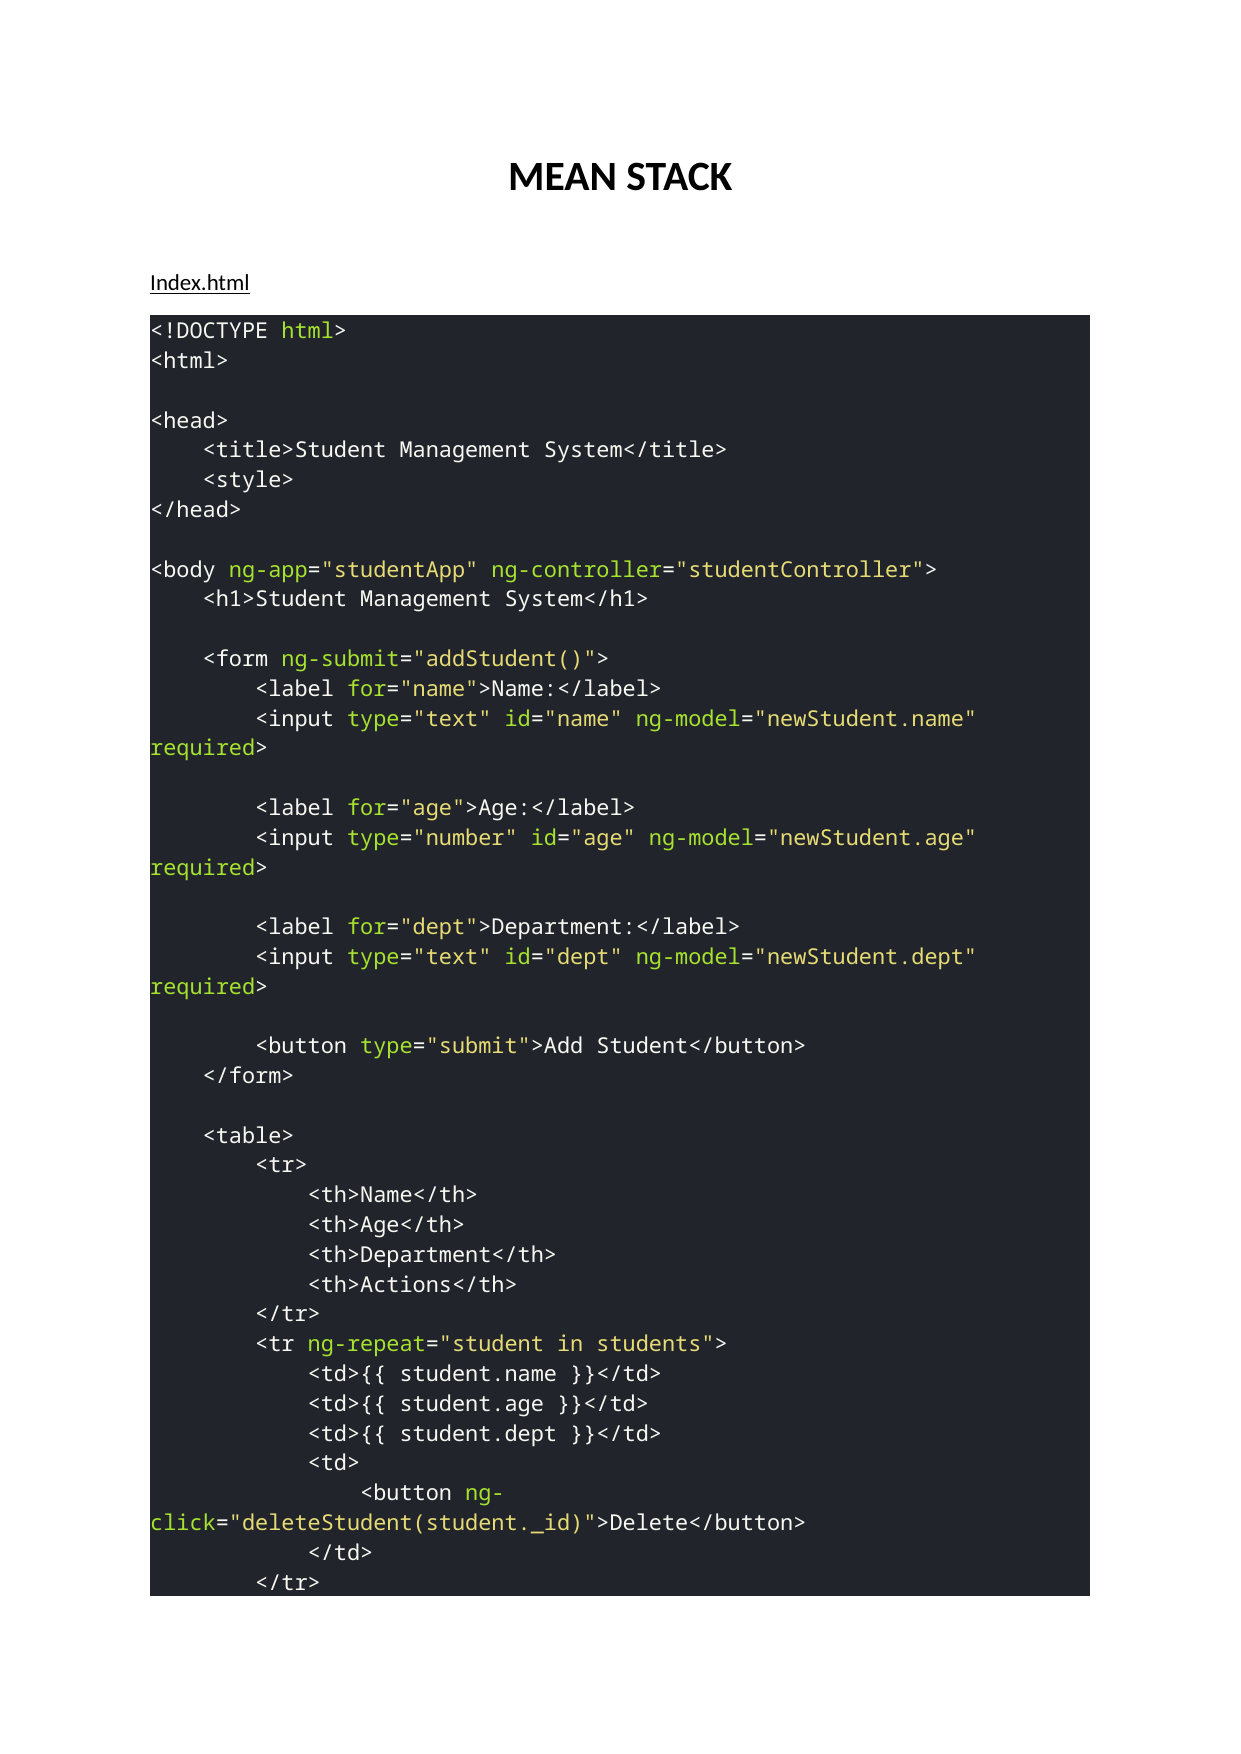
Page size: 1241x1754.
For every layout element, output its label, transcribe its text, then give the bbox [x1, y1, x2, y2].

text </head> [150, 494, 1090, 524]
text <th>Actions</th> [150, 1269, 1090, 1298]
text <body ng-app="studentApp" ng-controller="studentController"> [150, 554, 1090, 583]
text MEAN STACK [150, 150, 1090, 201]
text <td>{{ student.name }}</td> [150, 1358, 1090, 1388]
text <head> [150, 405, 1090, 434]
text <tr ng-repeat="student in students"> [150, 1328, 1090, 1358]
text <td>{{ student.age }}</td> [150, 1388, 1090, 1418]
text <th>Name</th> [150, 1179, 1090, 1209]
text <th>Age</th> [150, 1209, 1090, 1239]
text <input type="text" id="dept" ng-model="newStudent.dept" required> [150, 941, 1090, 1001]
text <label for="name">Name:</label> [150, 673, 1090, 703]
text <button type="submit">Add Student</button> [150, 1030, 1090, 1060]
text <th>Department</th> [150, 1239, 1090, 1269]
text <td>{{ student.dept }}</td> [150, 1418, 1090, 1447]
text <button ng-click="deleteStudent(student._id)">Delete</button> [150, 1477, 1090, 1537]
text Index.html [150, 268, 1090, 296]
text <title>Student Management System</title> [150, 434, 1090, 464]
text <label for="dept">Department:</label> [150, 911, 1090, 941]
text <form ng-submit="addStudent()"> [150, 643, 1090, 673]
text </form> [150, 1060, 1090, 1090]
text </tr> [150, 1567, 1090, 1596]
text <style> [150, 464, 1090, 494]
text <html> [150, 345, 1090, 375]
text <h1>Student Management System</h1> [150, 583, 1090, 613]
text </tr> [150, 1298, 1090, 1328]
text <tr> [150, 1149, 1090, 1179]
text <table> [150, 1120, 1090, 1149]
text <label for="age">Age:</label> [150, 792, 1090, 822]
text <!DOCTYPE html> [150, 315, 1090, 345]
text </td> [150, 1537, 1090, 1567]
text <input type="number" id="age" ng-model="newStudent.age" required> [150, 822, 1090, 881]
text <td> [150, 1447, 1090, 1477]
text <input type="text" id="name" ng-model="newStudent.name" required> [150, 703, 1090, 762]
